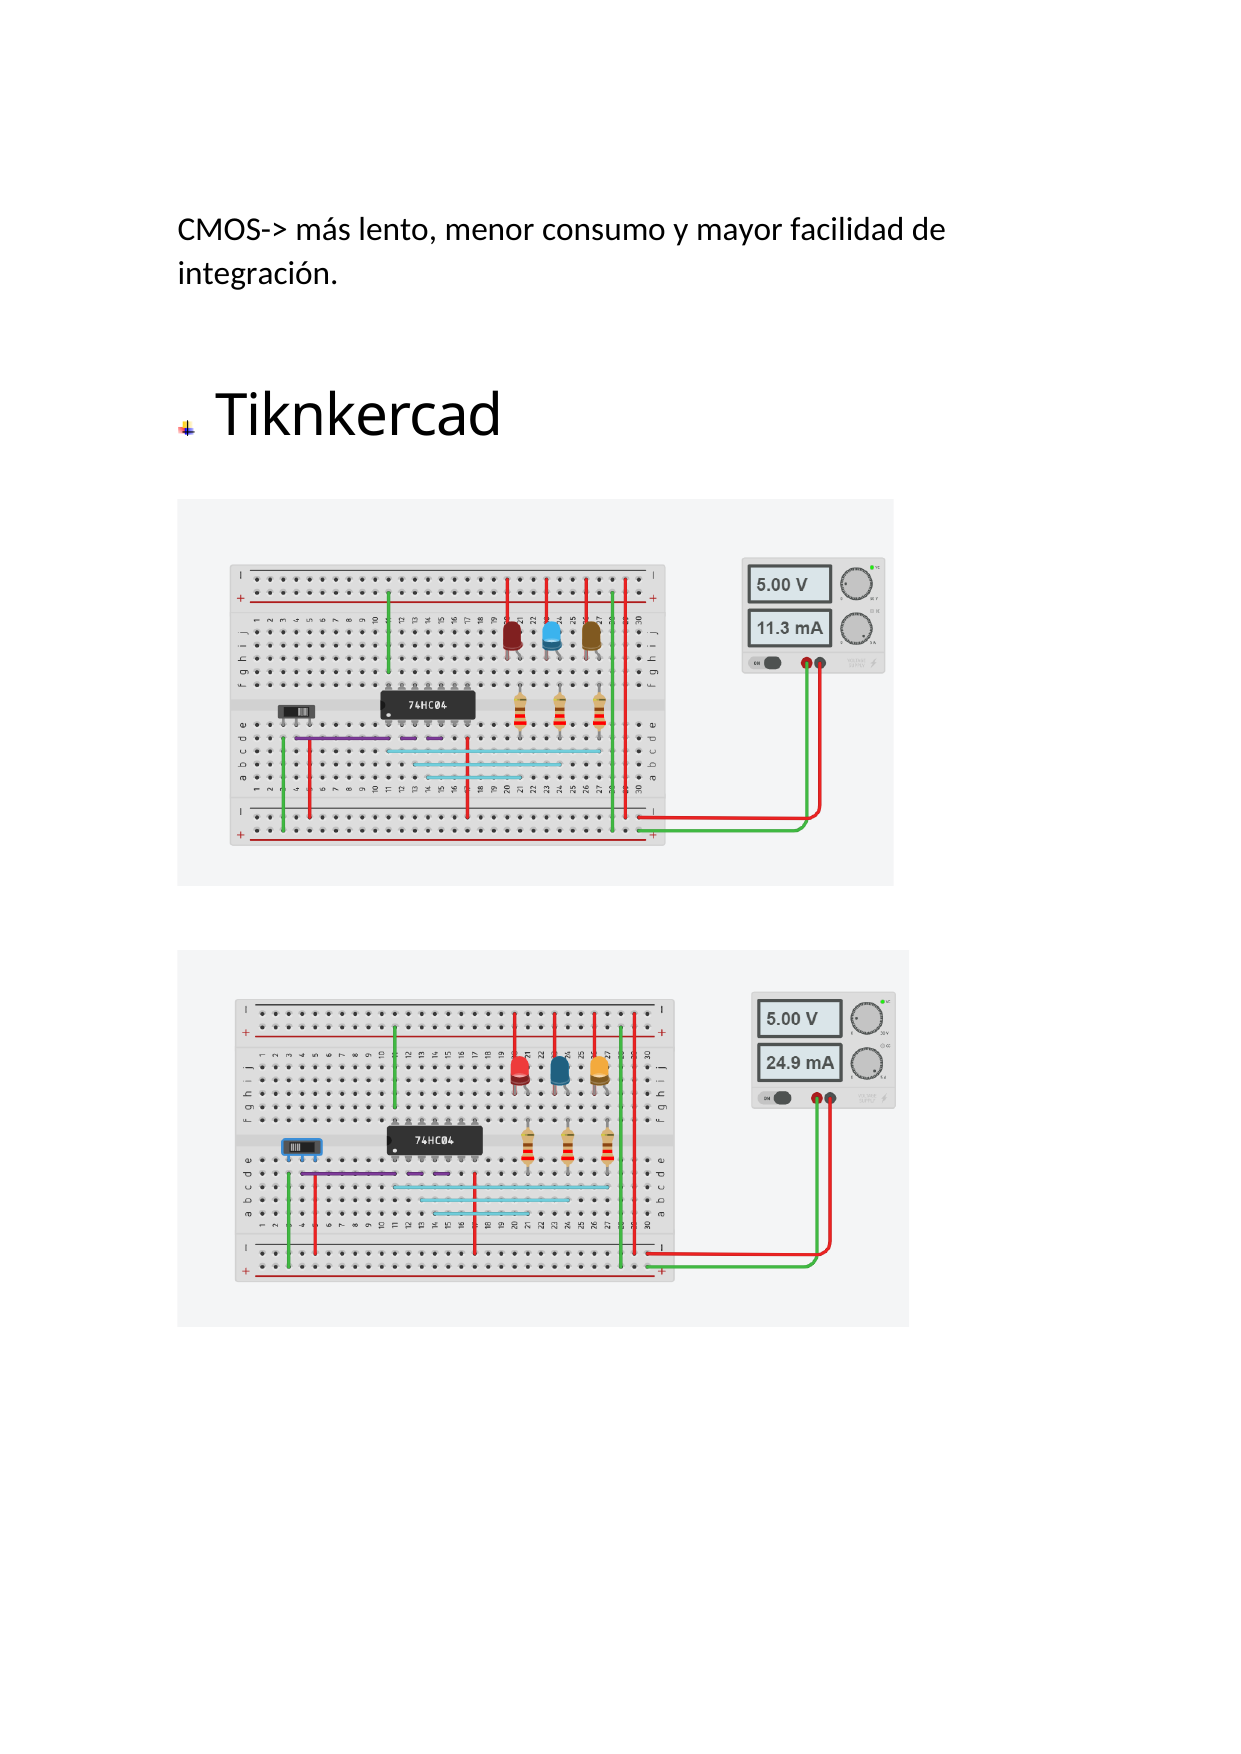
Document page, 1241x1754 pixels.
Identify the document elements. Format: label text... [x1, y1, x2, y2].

picture [177, 950, 910, 1327]
picture [178, 419, 195, 436]
picture [177, 499, 894, 886]
title Tiknkercad [177, 373, 1063, 453]
text CMOS-> más lento, menor consumo y mayor facilidad de integración. [177, 208, 1063, 293]
